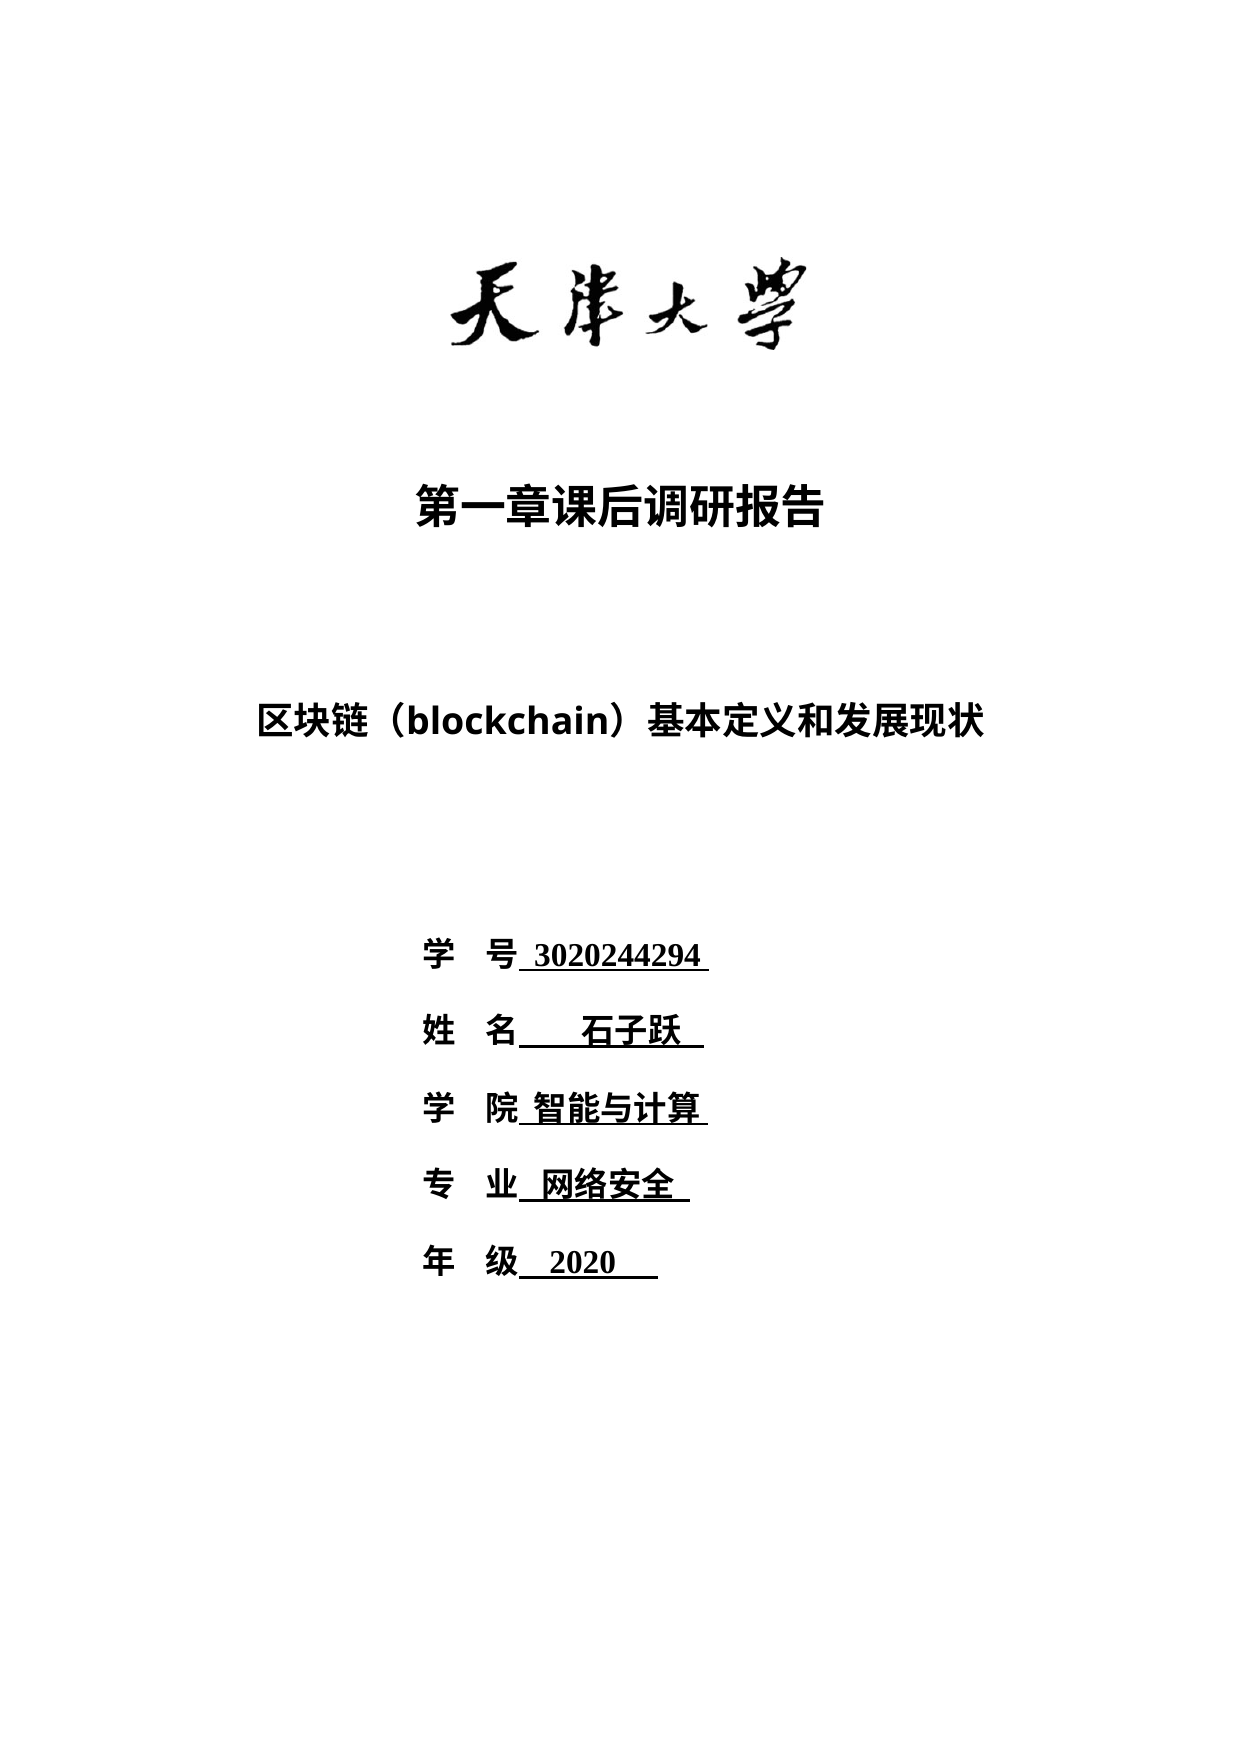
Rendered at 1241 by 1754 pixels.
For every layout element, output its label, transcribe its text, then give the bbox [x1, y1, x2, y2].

text 第一章课后调研报告 [187, 455, 1053, 553]
text 区块链（blockchain）基本定义和发展现状 [187, 685, 1053, 750]
text 专 业 网络安全 [187, 1150, 1053, 1215]
picture [450, 257, 807, 350]
text 年 级 2020 [187, 1227, 1053, 1292]
text 学 院 智能与计算 [187, 1073, 1053, 1138]
text 学 号 3020244294 [187, 919, 1053, 984]
text 姓 名 石子跃 [187, 996, 1053, 1061]
